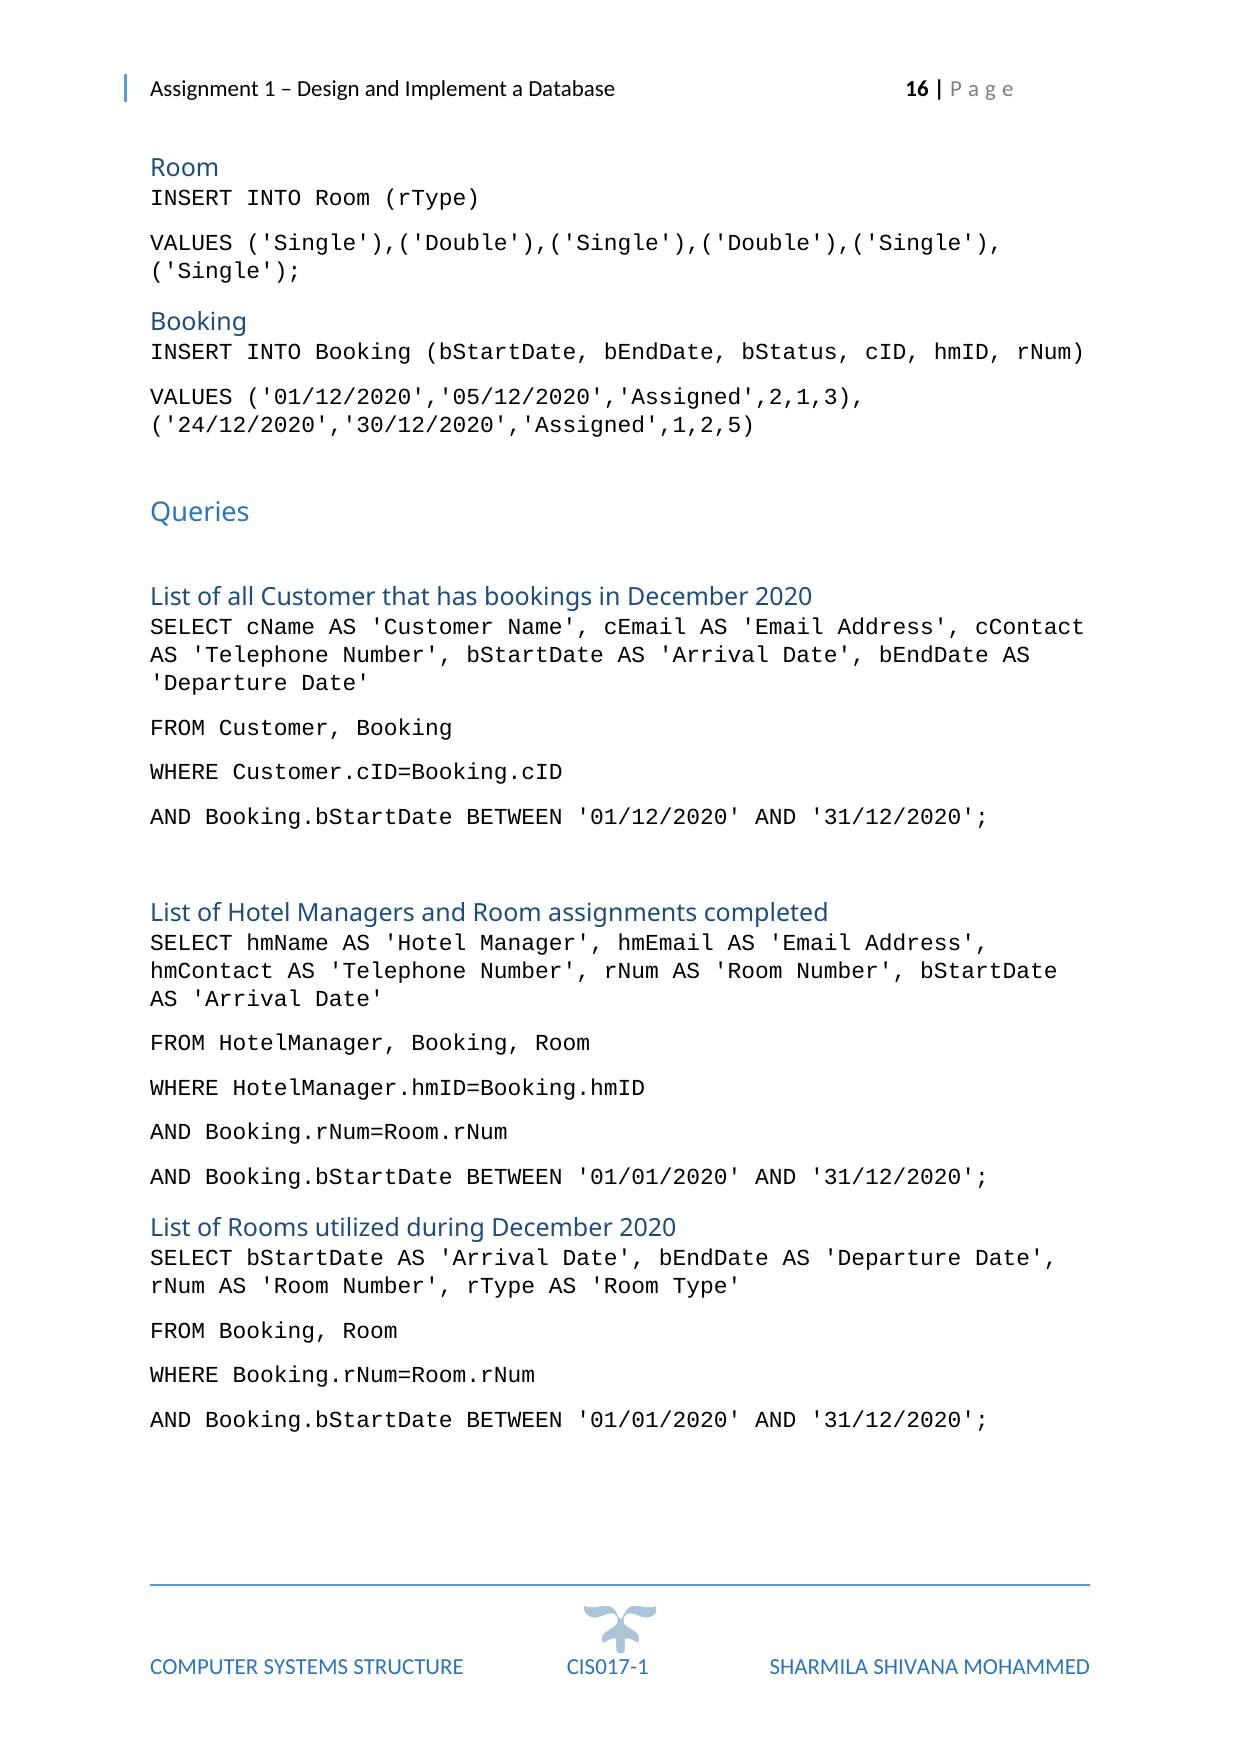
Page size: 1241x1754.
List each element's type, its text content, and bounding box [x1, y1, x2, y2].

subtitle List of Hotel Managers and Room assignments completed [150, 894, 1090, 928]
subtitle Queries [150, 492, 1090, 529]
text SELECT bStartDate AS 'Arrival Date', bEndDate AS 'Departure Date', rNum AS 'Room Number', rType AS 'Room Type' [150, 1247, 1090, 1300]
text VALUES ('Single'),('Double'),('Single'),('Double'),('Single'),('Single'); [150, 231, 1090, 285]
text SELECT cName AS 'Customer Name', cEmail AS 'Email Address', cContact AS 'Telephone Number', bStartDate AS 'Arrival Date', bEndDate AS 'Departure Date' [150, 616, 1090, 697]
text AND Booking.bStartDate BETWEEN '01/12/2020' AND '31/12/2020'; [150, 805, 1090, 831]
text FROM Customer, Booking [150, 716, 1090, 742]
text SELECT hmName AS 'Hotel Manager', hmEmail AS 'Email Address', hmContact AS 'Telephone Number', rNum AS 'Room Number', bStartDate AS 'Arrival Date' [150, 931, 1090, 1013]
text VALUES ('01/12/2020','05/12/2020','Assigned',2,1,3),('24/12/2020','30/12/2020','Assigned',1,2,5) [150, 385, 1090, 439]
text AND Booking.bStartDate BETWEEN '01/01/2020' AND '31/12/2020'; [150, 1165, 1090, 1191]
text FROM Booking, Room [150, 1319, 1090, 1345]
subtitle Booking [150, 304, 1090, 338]
text WHERE Customer.cID=Booking.cID [150, 761, 1090, 786]
text WHERE HotelManager.hmID=Booking.hmID [150, 1076, 1090, 1102]
subtitle List of all Customer that has bookings in December 2020 [150, 579, 1090, 613]
subtitle List of Rooms utilized during December 2020 [150, 1210, 1090, 1244]
text INSERT INTO Room (rType) [150, 187, 1090, 213]
text AND Booking.bStartDate BETWEEN '01/01/2020' AND '31/12/2020'; [150, 1408, 1090, 1434]
text FROM HotelManager, Booking, Room [150, 1031, 1090, 1057]
text AND Booking.rNum=Room.rNum [150, 1121, 1090, 1147]
subtitle Room [150, 150, 1090, 184]
text INSERT INTO Booking (bStartDate, bEndDate, bStatus, cID, hmID, rNum) [150, 341, 1090, 367]
text WHERE Booking.rNum=Room.rNum [150, 1364, 1090, 1389]
